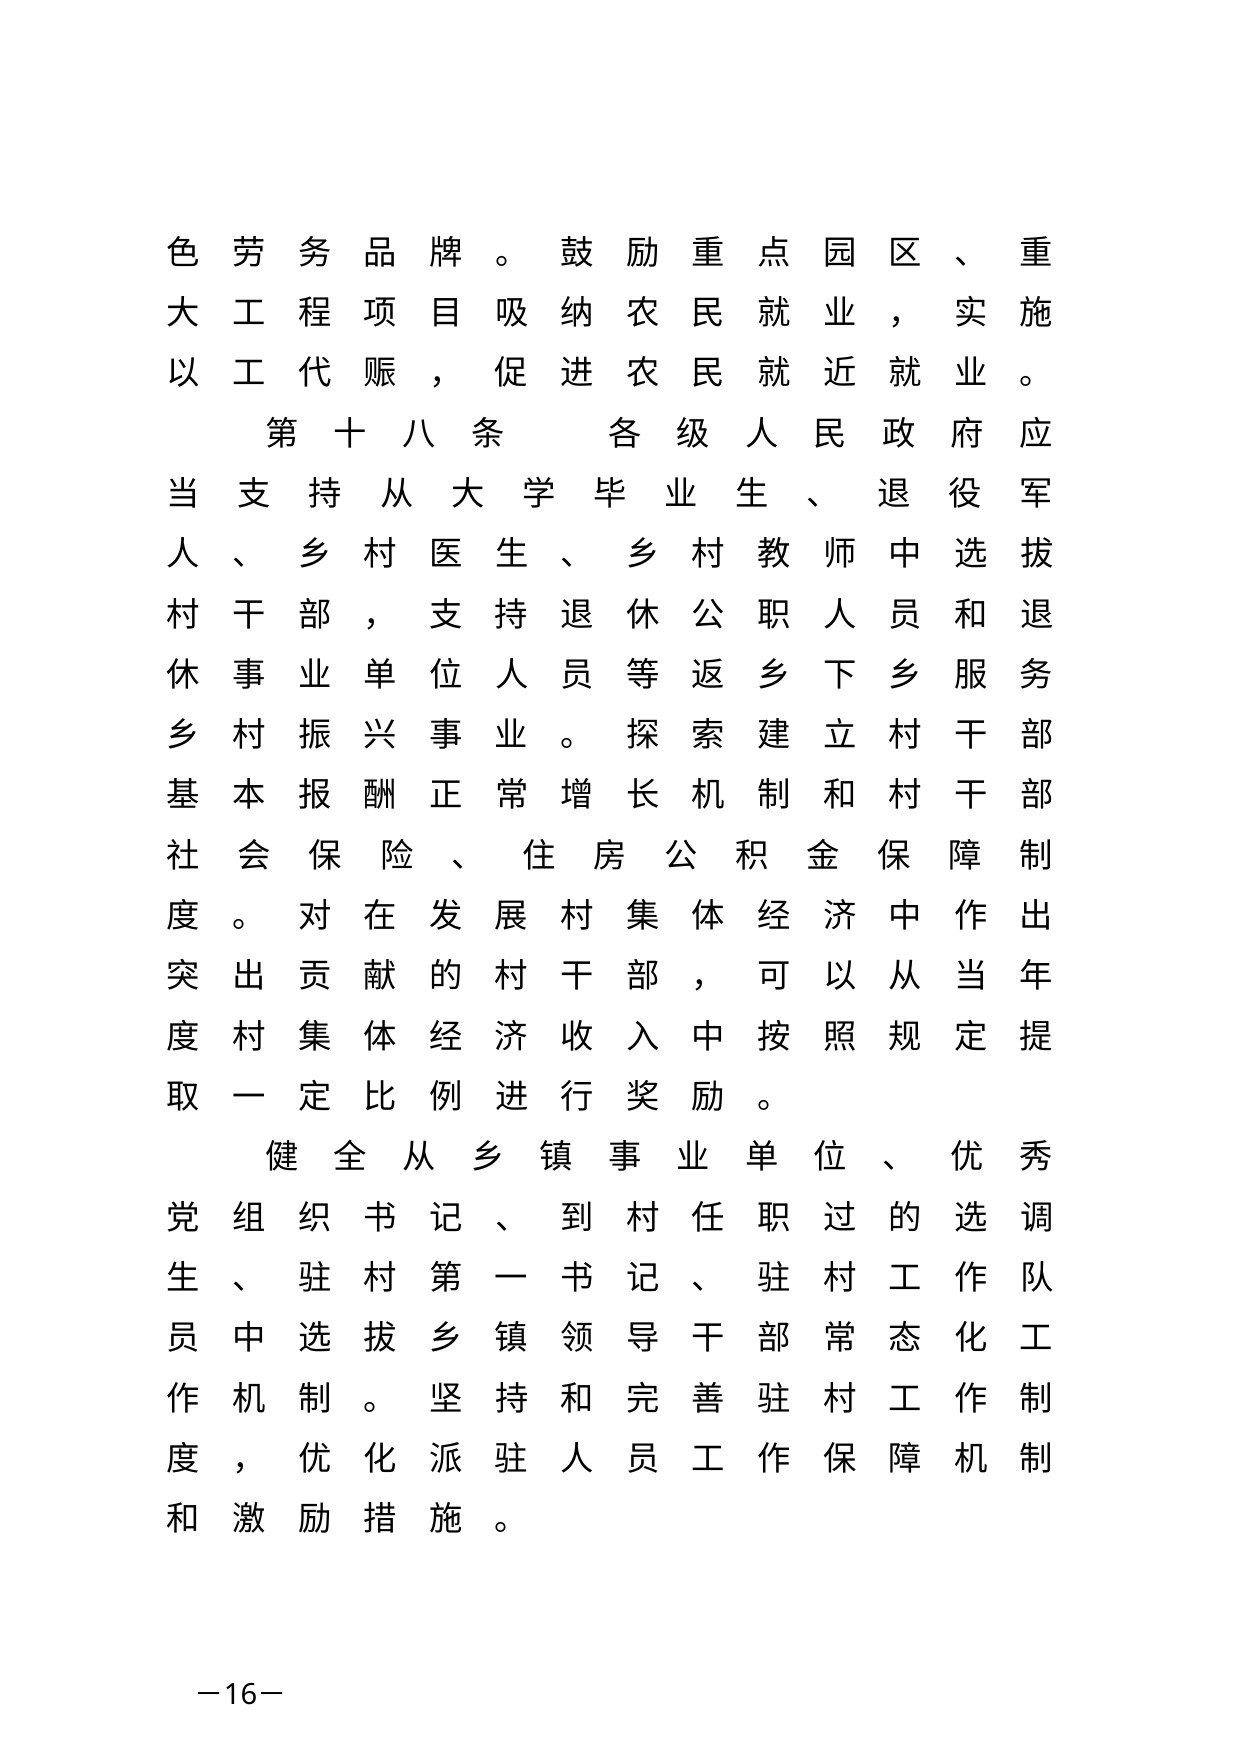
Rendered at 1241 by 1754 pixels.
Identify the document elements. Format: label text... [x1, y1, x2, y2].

text 第十八条 各级人民政府应当支持从大学毕业生、退役军人、乡村医生、乡村教师中选拔村干部，支持退休公职人员和退休事业单位人员等返乡下乡服务乡村振兴事业。探索建立村干部基本报酬正常增长机制和村干部社会保险、住房公积金保障制度。对在发展村集体经济中作出突出贡献的村干部，可以从当年度村集体经济收入中按照规定提取一定比例进行奖励。 [167, 400, 1085, 1124]
text 健全从乡镇事业单位、优秀党组织书记、到村任职过的选调生、驻村第一书记、驻村工作队员中选拔乡镇领导干部常态化工作机制。坚持和完善驻村工作制度，优化派驻人员工作保障机制和激励措施。 [167, 1124, 1085, 1546]
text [167, 219, 1085, 400]
